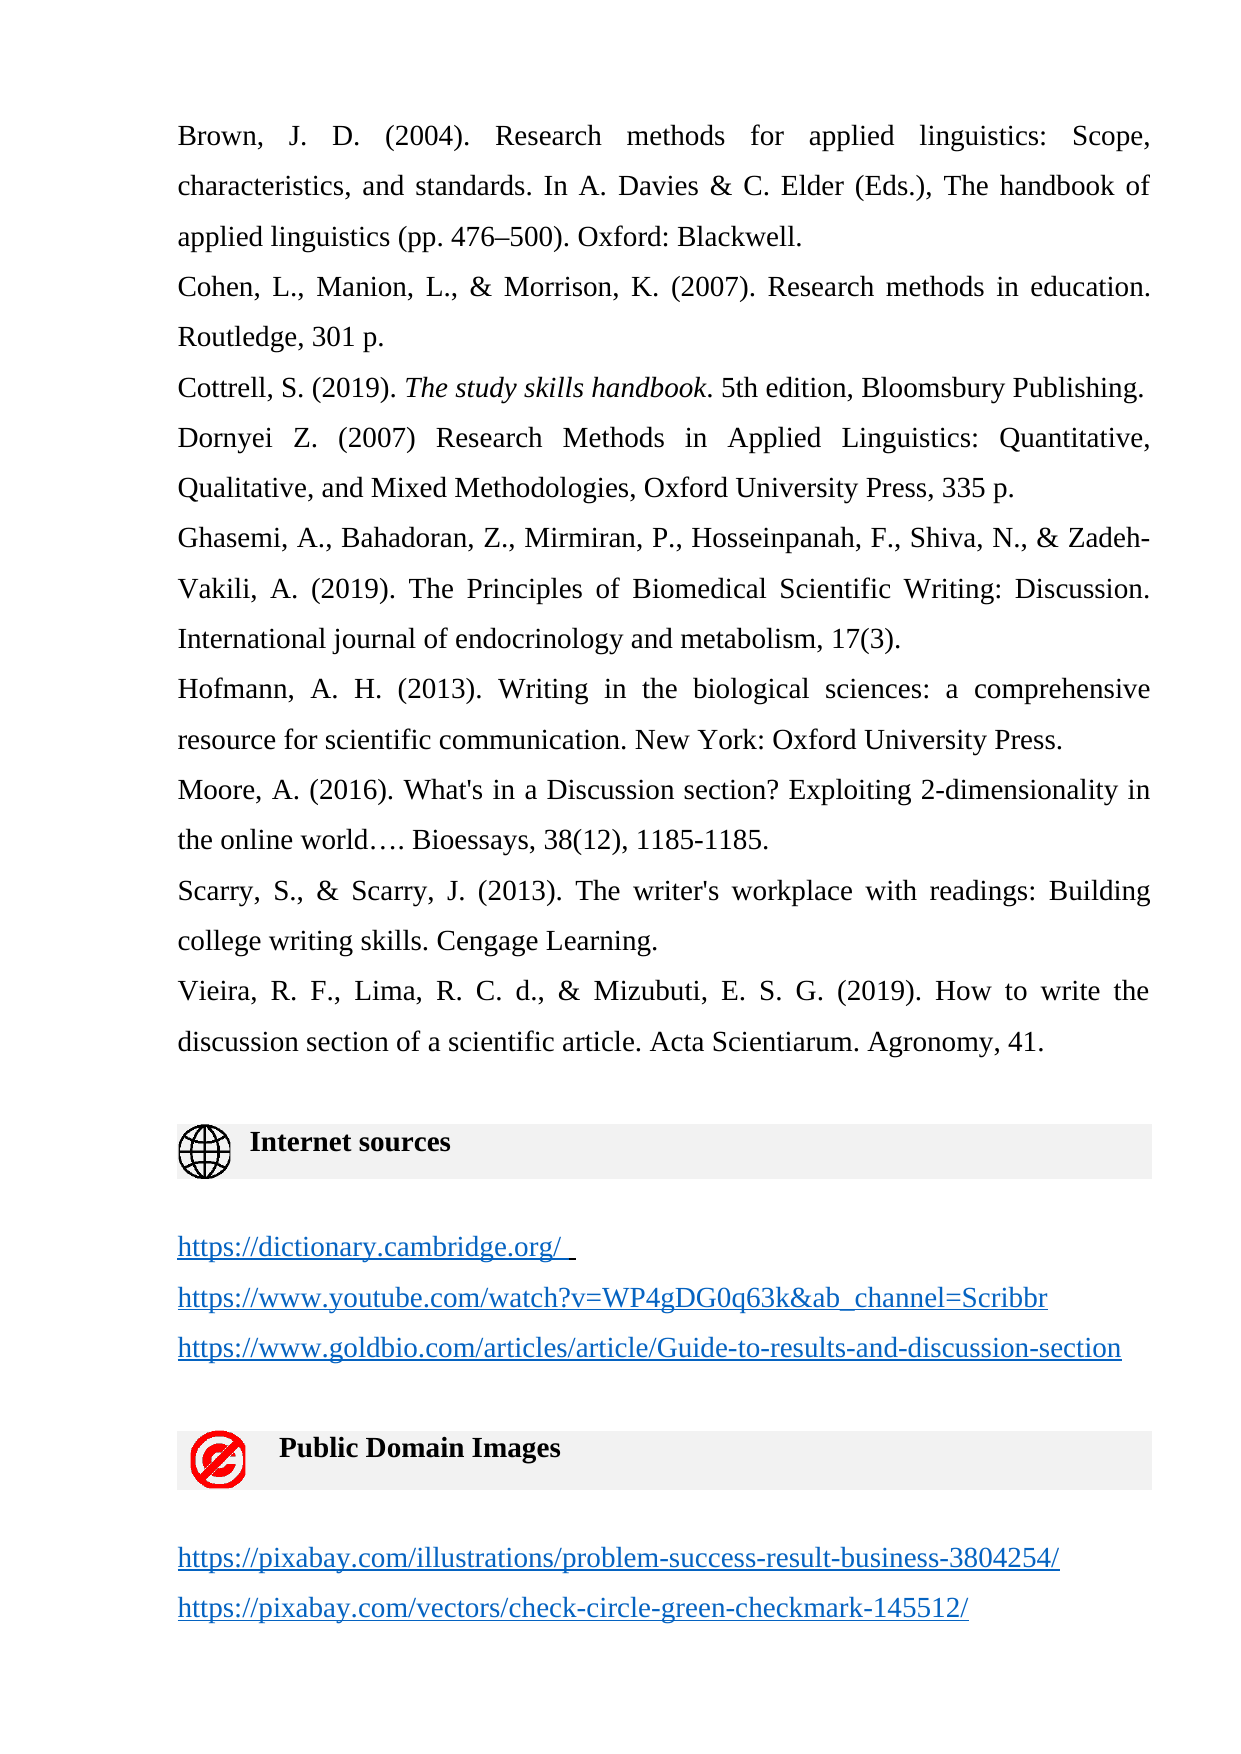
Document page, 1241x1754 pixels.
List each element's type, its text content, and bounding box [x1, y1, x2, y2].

text https://www.goldbio.com/articles/article/Guide-to-results-and-discussion-section [177, 1330, 1152, 1363]
text https://www.youtube.com/watch?v=WP4gDG0q63k&ab_channel=Scribbr [177, 1280, 1152, 1313]
picture [189, 1430, 245, 1487]
picture [177, 1124, 230, 1178]
text Ghasemi, A., Bahadoran, Z., Mirmiran, P., Hosseinpanah, F., Shiva, N., & Zadeh-Vakili, A. (2019). The Principles of Biomedical Scientific Writing: Discussion. International journal of endocrinology and metabolism, 17(3). [177, 521, 1152, 655]
text Cohen, L., Manion, L., & Morrison, K. (2007). Research methods in education. Routledge, 301 p. [177, 269, 1152, 353]
text Scarry, S., & Scarry, J. (2013). The writer's workplace with readings: Building college writing skills. Cengage Learning. [177, 873, 1152, 957]
text https://dictionary.cambridge.org/ [177, 1229, 1152, 1263]
table_header Public Domain Images [177, 1431, 1152, 1490]
table_header Internet sources [177, 1124, 1152, 1179]
text Dornyei Z. (2007) Research Methods in Applied Linguistics: Quantitative, Qualitative, and Mixed Methodologies, Oxford University Press, 335 p. [177, 420, 1152, 504]
text Vieira, R. F., Lima, R. C. d., & Mizubuti, E. S. G. (2019). How to write the discussion section of a scientific article. Acta Scientiarum. Agronomy, 41. [177, 973, 1152, 1057]
text https://pixabay.com/vectors/check-circle-green-checkmark-145512/ [177, 1591, 1152, 1624]
text Cottrell, S. (2019). The study skills handbook. 5th edition, Bloomsbury Publishing. [177, 370, 1152, 403]
text Hofmann, A. H. (2013). Writing in the biological sciences: a comprehensive resource for scientific communication. New York: Oxford University Press. [177, 672, 1152, 755]
text https://pixabay.com/illustrations/problem-success-result-business-3804254/ [177, 1540, 1152, 1574]
text Moore, A. (2016). What's in a Discussion section? Exploiting 2‐dimensionality in the online world…. Bioessays, 38(12), 1185-1185. [177, 772, 1152, 856]
